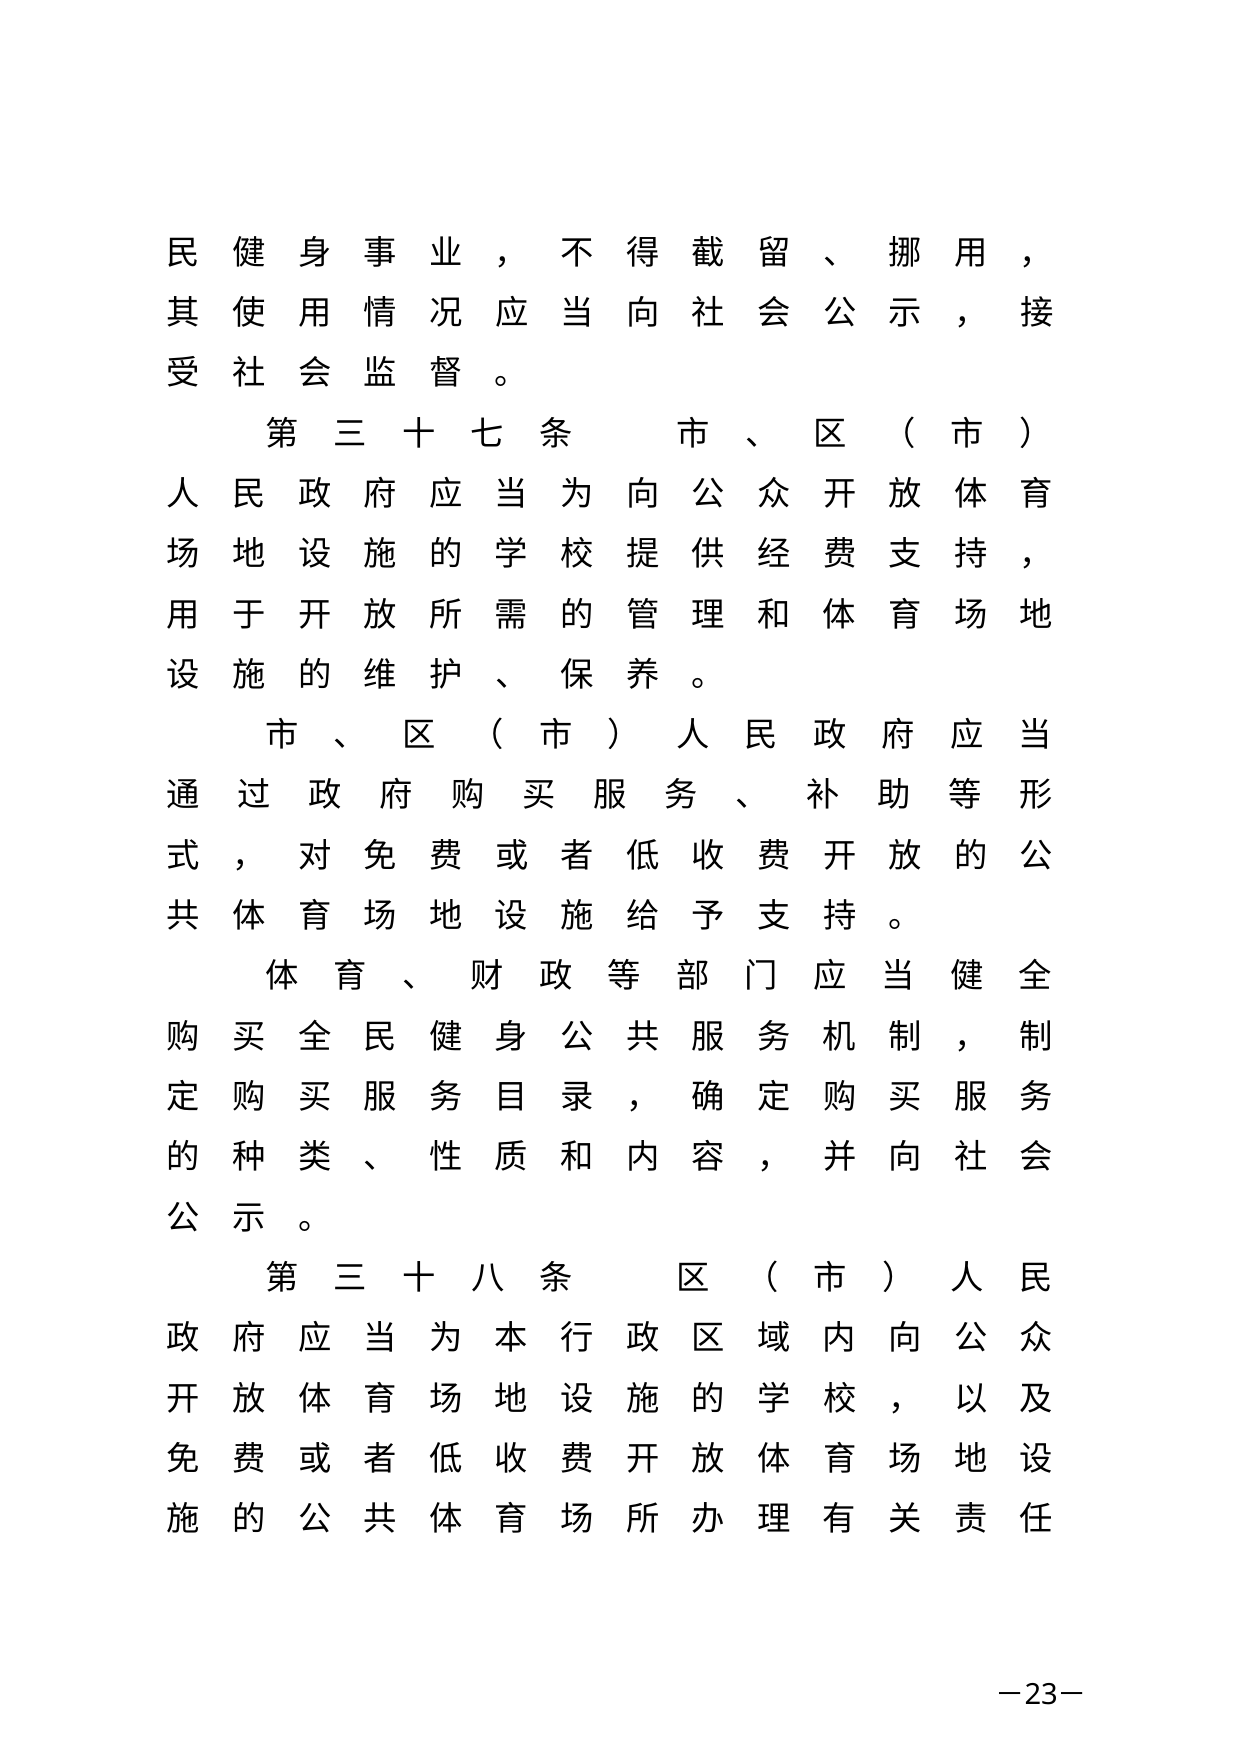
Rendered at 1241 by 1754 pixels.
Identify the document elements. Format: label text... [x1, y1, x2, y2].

text 第三十七条 市、区（市）人民政府应当为向公众开放体育场地设施的学校提供经费支持，用于开放所需的管理和体育场地设施的维护、保养。 [167, 400, 1085, 702]
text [167, 219, 1085, 400]
text 体育、财政等部门应当健全购买全民健身公共服务机制，制定购买服务目录，确定购买服务的种类、性质和内容，并向社会公示。 [167, 943, 1085, 1245]
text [167, 1245, 1085, 1546]
text 市、区（市）人民政府应当通过政府购买服务、补助等形式，对免费或者低收费开放的公共体育场地设施给予支持。 [167, 702, 1085, 943]
